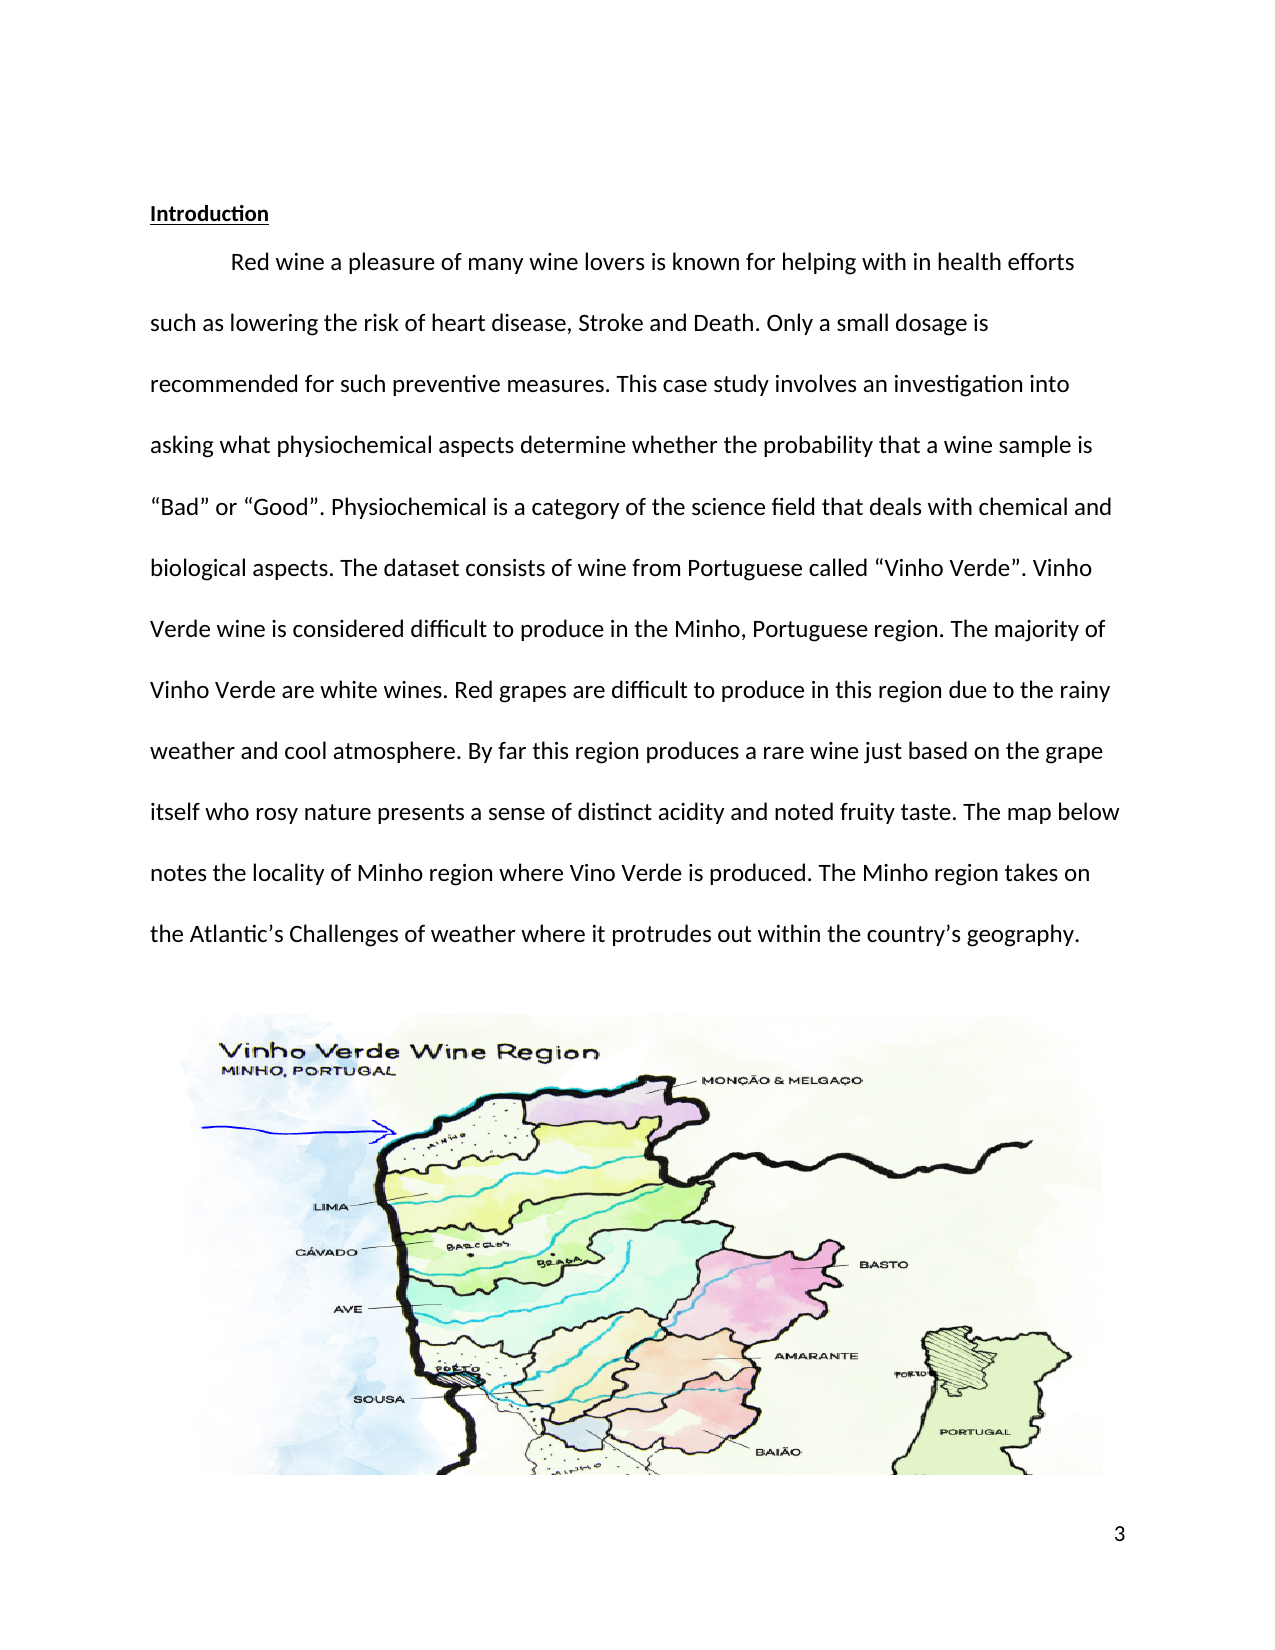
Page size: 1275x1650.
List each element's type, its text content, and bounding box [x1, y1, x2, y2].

text Introduction [150, 199, 1125, 228]
picture [150, 995, 1125, 1475]
text Red wine a pleasure of many wine lovers is known for helping with in health efforts such as lowering the risk of heart disease, Stroke and Death. Only a small dosage is recommended for such preventive measures. This case study involves an investigation into asking what physiochemical aspects determine whether the probability that a wine sample is “Bad” or “Good”. Physiochemical is a category of the science field that deals with chemical and biological aspects. The dataset consists of wine from Portuguese called “Vinho Verde”. Vinho Verde wine is considered difficult to produce in the Minho, Portuguese region. The majority of Vinho Verde are white wines. Red grapes are difficult to produce in this region due to the rainy weather and cool atmosphere. By far this region produces a rare wine just based on the grape itself who rosy nature presents a sense of distinct acidity and noted fruity taste. The map below notes the locality of Minho region where Vino Verde is produced. The Minho region takes on the Atlantic’s Challenges of weather where it protrudes out within the country’s geography. [150, 246, 1125, 948]
